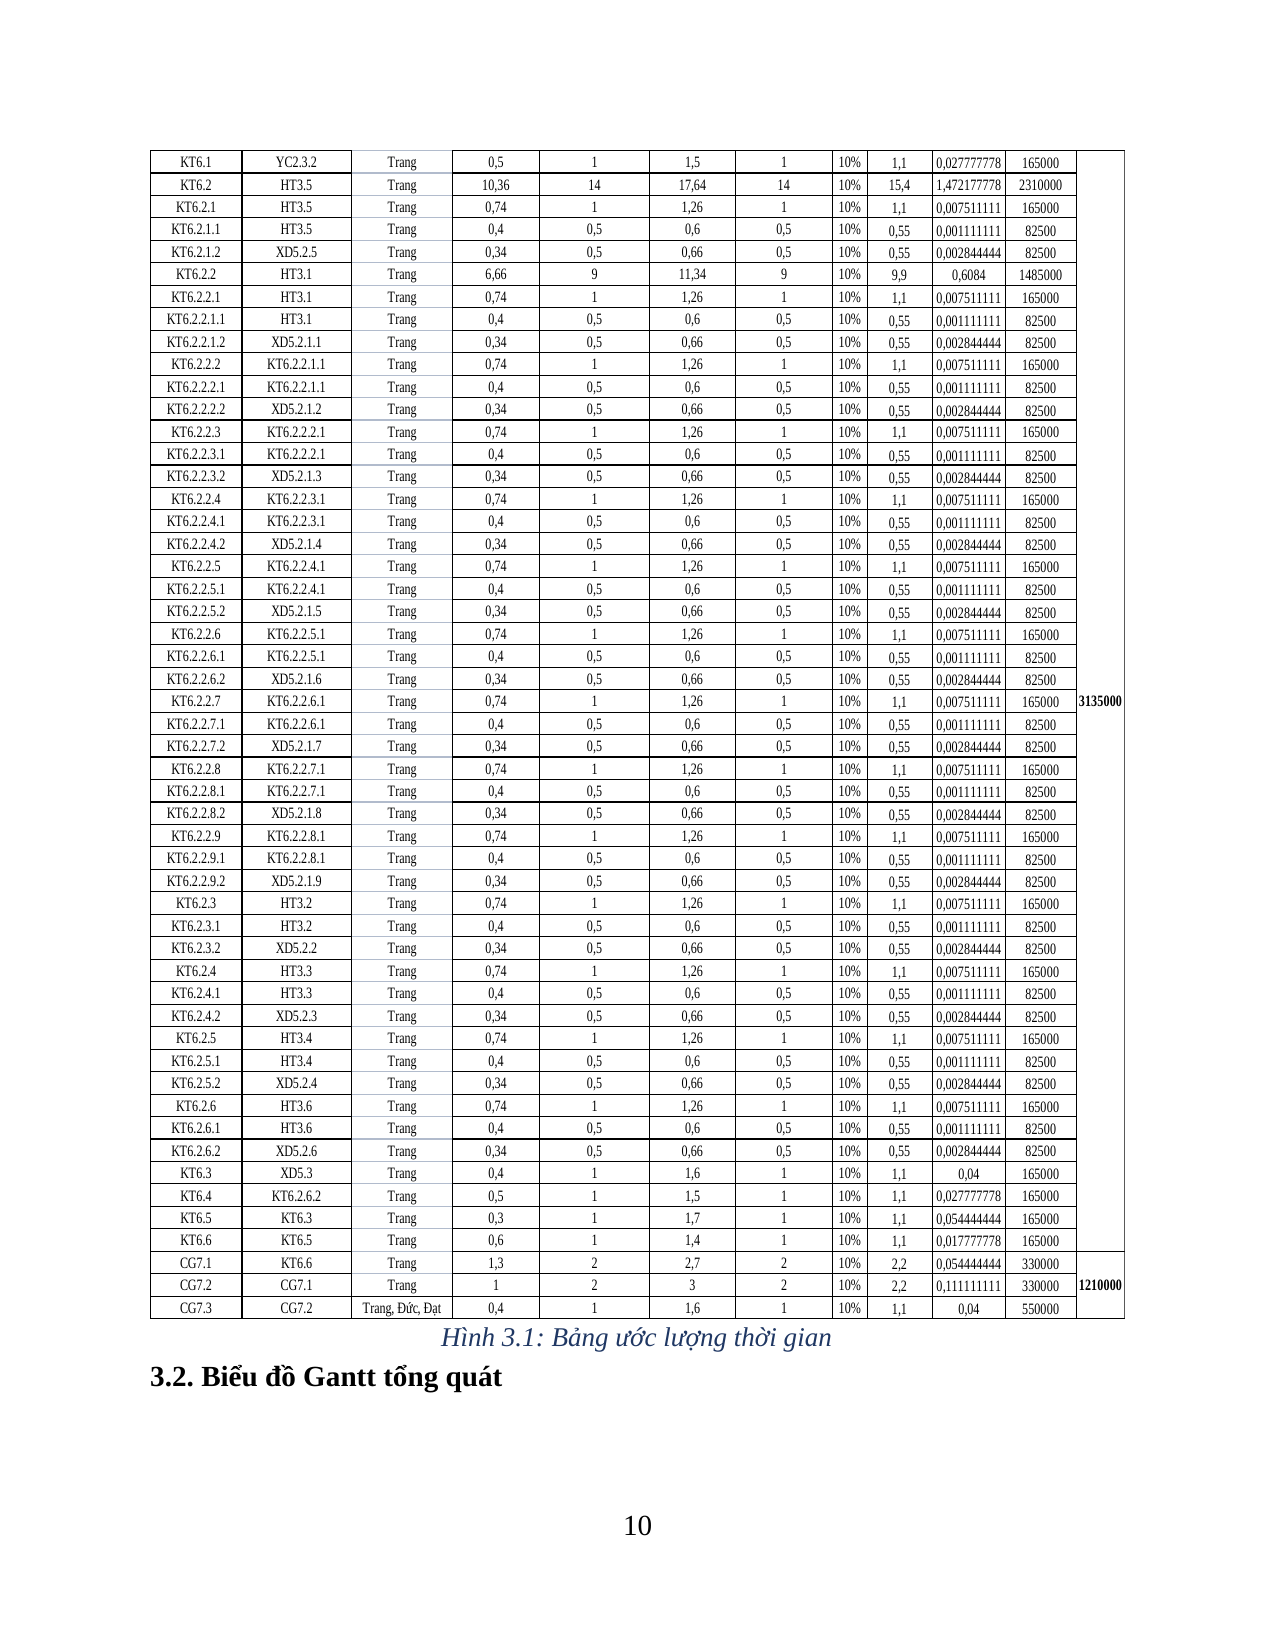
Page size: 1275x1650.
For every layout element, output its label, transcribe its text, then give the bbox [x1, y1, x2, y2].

subtitle Hình 3.1: Bảng ước lượng thời gian [540, 668, 649, 689]
subtitle Hình 3.1: Bảng ước lượng thời gian [540, 847, 649, 869]
subtitle Hình 3.1: Bảng ước lượng thời gian [243, 1252, 351, 1273]
subtitle Hình 3.1: Bảng ước lượng thời gian [243, 780, 351, 801]
subtitle Hình 3.1: Bảng ước lượng thời gian [352, 735, 452, 756]
subtitle Hình 3.1: Bảng ước lượng thời gian [243, 1095, 351, 1116]
subtitle Hình 3.1: Bảng ước lượng thời gian [243, 466, 351, 487]
subtitle Hình 3.1: Bảng ước lượng thời gian [736, 937, 832, 959]
subtitle Hình 3.1: Bảng ước lượng thời gian [352, 758, 452, 779]
subtitle Hình 3.1: Bảng ước lượng thời gian [243, 488, 351, 509]
subtitle Hình 3.1: Bảng ước lượng thời gian [352, 443, 452, 464]
subtitle Hình 3.1: Bảng ước lượng thời gian [352, 1229, 452, 1251]
subtitle Hình 3.1: Bảng ước lượng thời gian [243, 174, 351, 195]
subtitle Hình 3.1: Bảng ước lượng thời gian [150, 1319, 1125, 1352]
subtitle Hình 3.1: Bảng ước lượng thời gian [540, 174, 649, 195]
subtitle Hình 3.1: Bảng ước lượng thời gian [243, 937, 351, 959]
subtitle Hình 3.1: Bảng ước lượng thời gian [540, 645, 649, 667]
subtitle Hình 3.1: Bảng ước lượng thời gian [352, 1274, 452, 1296]
subtitle Hình 3.1: Bảng ước lượng thời gian [243, 263, 351, 285]
subtitle Hình 3.1: Bảng ước lượng thời gian [243, 645, 351, 667]
subtitle Hình 3.1: Bảng ước lượng thời gian [736, 353, 832, 375]
subtitle Hình 3.1: Bảng ước lượng thời gian [540, 982, 649, 1004]
subtitle Hình 3.1: Bảng ước lượng thời gian [243, 286, 351, 307]
subtitle Hình 3.1: Bảng ước lượng thời gian [540, 870, 649, 891]
subtitle Hình 3.1: Bảng ước lượng thời gian [352, 1184, 452, 1206]
subtitle Hình 3.1: Bảng ước lượng thời gian [540, 803, 649, 824]
subtitle Hình 3.1: Bảng ước lượng thời gian [352, 982, 452, 1004]
subtitle Hình 3.1: Bảng ước lượng thời gian [540, 331, 649, 352]
subtitle Hình 3.1: Bảng ước lượng thời gian [736, 847, 832, 869]
subtitle Hình 3.1: Bảng ước lượng thời gian [540, 1095, 649, 1116]
subtitle Hình 3.1: Bảng ước lượng thời gian [243, 847, 351, 869]
subtitle Hình 3.1: Bảng ước lượng thời gian [352, 241, 452, 262]
subtitle Hình 3.1: Bảng ước lượng thời gian [352, 466, 452, 487]
subtitle Hình 3.1: Bảng ước lượng thời gian [352, 218, 452, 240]
subtitle Hình 3.1: Bảng ước lượng thời gian [736, 690, 832, 712]
subtitle Hình 3.1: Bảng ước lượng thời gian [352, 1072, 452, 1094]
subtitle Hình 3.1: Bảng ước lượng thời gian [352, 690, 452, 712]
subtitle Hình 3.1: Bảng ước lượng thời gian [540, 960, 649, 981]
subtitle Hình 3.1: Bảng ước lượng thời gian [243, 870, 351, 891]
subtitle Hình 3.1: Bảng ước lượng thời gian [540, 1184, 649, 1206]
subtitle Hình 3.1: Bảng ước lượng thời gian [540, 578, 649, 599]
subtitle Hình 3.1: Bảng ước lượng thời gian [540, 713, 649, 734]
subtitle Hình 3.1: Bảng ước lượng thời gian [243, 1162, 351, 1183]
subtitle Hình 3.1: Bảng ước lượng thời gian [243, 1005, 351, 1026]
subtitle Hình 3.1: Bảng ước lượng thời gian [352, 488, 452, 509]
subtitle Hình 3.1: Bảng ước lượng thời gian [243, 421, 351, 442]
subtitle Hình 3.1: Bảng ước lượng thời gian [352, 1297, 452, 1318]
subtitle Hình 3.1: Bảng ước lượng thời gian [540, 892, 649, 914]
subtitle Hình 3.1: Bảng ước lượng thời gian [243, 960, 351, 981]
subtitle Hình 3.1: Bảng ước lượng thời gian [736, 510, 832, 532]
subtitle Hình 3.1: Bảng ước lượng thời gian [243, 1184, 351, 1206]
subtitle Hình 3.1: Bảng ước lượng thời gian [540, 1274, 649, 1296]
subtitle Hình 3.1: Bảng ước lượng thời gian [243, 1140, 351, 1161]
subtitle Hình 3.1: Bảng ước lượng thời gian [540, 1117, 649, 1138]
subtitle Hình 3.1: Bảng ước lượng thời gian [243, 735, 351, 756]
subtitle Hình 3.1: Bảng ước lượng thời gian [540, 1207, 649, 1228]
subtitle Hình 3.1: Bảng ước lượng thời gian [243, 1297, 351, 1318]
subtitle Hình 3.1: Bảng ước lượng thời gian [352, 331, 452, 352]
subtitle Hình 3.1: Bảng ước lượng thời gian [540, 915, 649, 936]
subtitle Hình 3.1: Bảng ước lượng thời gian [736, 1184, 832, 1206]
subtitle Hình 3.1: Bảng ước lượng thời gian [540, 308, 649, 330]
subtitle Hình 3.1: Bảng ước lượng thời gian [540, 443, 649, 464]
subtitle Hình 3.1: Bảng ước lượng thời gian [243, 151, 351, 172]
subtitle Hình 3.1: Bảng ước lượng thời gian [540, 1027, 649, 1049]
subtitle Hình 3.1: Bảng ước lượng thời gian [243, 308, 351, 330]
subtitle Hình 3.1: Bảng ước lượng thời gian [243, 331, 351, 352]
subtitle Hình 3.1: Bảng ước lượng thời gian [540, 151, 649, 172]
subtitle Hình 3.1: Bảng ước lượng thời gian [540, 1252, 649, 1273]
subtitle Hình 3.1: Bảng ước lượng thời gian [243, 578, 351, 599]
subtitle Hình 3.1: Bảng ước lượng thời gian [540, 758, 649, 779]
subtitle Hình 3.1: Bảng ước lượng thời gian [352, 376, 452, 397]
subtitle Hình 3.1: Bảng ước lượng thời gian [243, 758, 351, 779]
subtitle Hình 3.1: Bảng ước lượng thời gian [352, 1027, 452, 1049]
subtitle Hình 3.1: Bảng ước lượng thời gian [352, 151, 452, 172]
subtitle Hình 3.1: Bảng ước lượng thời gian [736, 308, 832, 330]
subtitle Hình 3.1: Bảng ước lượng thời gian [540, 218, 649, 240]
subtitle Hình 3.1: Bảng ước lượng thời gian [736, 892, 832, 914]
subtitle Hình 3.1: Bảng ước lượng thời gian [352, 1252, 452, 1273]
subtitle Hình 3.1: Bảng ước lượng thời gian [540, 533, 649, 554]
subtitle Hình 3.1: Bảng ước lượng thời gian [352, 870, 452, 891]
subtitle Hình 3.1: Bảng ước lượng thời gian [243, 353, 351, 375]
subtitle Hình 3.1: Bảng ước lượng thời gian [352, 780, 452, 801]
subtitle Hình 3.1: Bảng ước lượng thời gian [736, 218, 832, 240]
subtitle Hình 3.1: Bảng ước lượng thời gian [243, 600, 351, 622]
subtitle Hình 3.1: Bảng ước lượng thời gian [243, 915, 351, 936]
subtitle Hình 3.1: Bảng ước lượng thời gian [736, 1274, 832, 1296]
subtitle Hình 3.1: Bảng ước lượng thời gian [352, 398, 452, 419]
subtitle Hình 3.1: Bảng ước lượng thời gian [352, 353, 452, 375]
subtitle Hình 3.1: Bảng ước lượng thời gian [352, 600, 452, 622]
subtitle Hình 3.1: Bảng ước lượng thời gian [243, 1072, 351, 1094]
subtitle Hình 3.1: Bảng ước lượng thời gian [352, 713, 452, 734]
subtitle Hình 3.1: Bảng ước lượng thời gian [352, 1095, 452, 1116]
subtitle Hình 3.1: Bảng ước lượng thời gian [352, 1050, 452, 1071]
subtitle Hình 3.1: Bảng ước lượng thời gian [736, 645, 832, 667]
subtitle Hình 3.1: Bảng ước lượng thời gian [243, 825, 351, 846]
subtitle Hình 3.1: Bảng ước lượng thời gian [1077, 1252, 1124, 1318]
subtitle Hình 3.1: Bảng ước lượng thời gian [352, 803, 452, 824]
subtitle Hình 3.1: Bảng ước lượng thời gian [736, 982, 832, 1004]
subtitle Hình 3.1: Bảng ước lượng thời gian [352, 892, 452, 914]
subtitle Hình 3.1: Bảng ước lượng thời gian [540, 600, 649, 622]
subtitle Hình 3.1: Bảng ước lượng thời gian [243, 713, 351, 734]
subtitle Hình 3.1: Bảng ước lượng thời gian [243, 1229, 351, 1251]
subtitle Hình 3.1: Bảng ước lượng thời gian [243, 1027, 351, 1049]
subtitle Hình 3.1: Bảng ước lượng thời gian [352, 1207, 452, 1228]
subtitle Hình 3.1: Bảng ước lượng thời gian [352, 533, 452, 554]
subtitle Hình 3.1: Bảng ước lượng thời gian [540, 1140, 649, 1161]
subtitle Hình 3.1: Bảng ước lượng thời gian [243, 376, 351, 397]
subtitle Hình 3.1: Bảng ước lượng thời gian [540, 623, 649, 644]
subtitle Hình 3.1: Bảng ước lượng thời gian [243, 623, 351, 644]
subtitle Hình 3.1: Bảng ước lượng thời gian [540, 398, 649, 419]
subtitle Hình 3.1: Bảng ước lượng thời gian [352, 578, 452, 599]
subtitle Hình 3.1: Bảng ước lượng thời gian [352, 1117, 452, 1138]
subtitle Hình 3.1: Bảng ước lượng thời gian [243, 982, 351, 1004]
subtitle Hình 3.1: Bảng ước lượng thời gian [540, 488, 649, 509]
subtitle Hình 3.1: Bảng ước lượng thời gian [352, 555, 452, 577]
subtitle Hình 3.1: Bảng ước lượng thời gian [352, 263, 452, 285]
subtitle Hình 3.1: Bảng ước lượng thời gian [243, 196, 351, 217]
subtitle Hình 3.1: Bảng ước lượng thời gian [352, 286, 452, 307]
subtitle Hình 3.1: Bảng ước lượng thời gian [352, 937, 452, 959]
subtitle 3.2. Biểu đồ Gantt tổng quát [150, 1359, 1125, 1392]
subtitle Hình 3.1: Bảng ước lượng thời gian [540, 1162, 649, 1183]
subtitle Hình 3.1: Bảng ước lượng thời gian [243, 803, 351, 824]
subtitle Hình 3.1: Bảng ước lượng thời gian [540, 286, 649, 307]
subtitle Hình 3.1: Bảng ước lượng thời gian [352, 174, 452, 195]
subtitle Hình 3.1: Bảng ước lượng thời gian [243, 510, 351, 532]
subtitle Hình 3.1: Bảng ước lượng thời gian [540, 690, 649, 712]
subtitle Hình 3.1: Bảng ước lượng thời gian [540, 735, 649, 756]
subtitle Hình 3.1: Bảng ước lượng thời gian [243, 690, 351, 712]
subtitle Hình 3.1: Bảng ước lượng thời gian [352, 308, 452, 330]
subtitle Hình 3.1: Bảng ước lượng thời gian [243, 1274, 351, 1296]
subtitle Hình 3.1: Bảng ước lượng thời gian [352, 1162, 452, 1183]
subtitle Hình 3.1: Bảng ước lượng thời gian [540, 263, 649, 285]
subtitle Hình 3.1: Bảng ước lượng thời gian [540, 196, 649, 217]
subtitle Hình 3.1: Bảng ước lượng thời gian [1077, 151, 1124, 1251]
subtitle Hình 3.1: Bảng ước lượng thời gian [352, 847, 452, 869]
subtitle Hình 3.1: Bảng ước lượng thời gian [243, 555, 351, 577]
subtitle Hình 3.1: Bảng ước lượng thời gian [736, 555, 832, 577]
subtitle Hình 3.1: Bảng ước lượng thời gian [352, 1005, 452, 1026]
subtitle Hình 3.1: Bảng ước lượng thời gian [540, 1005, 649, 1026]
subtitle Hình 3.1: Bảng ước lượng thời gian [540, 353, 649, 375]
subtitle Hình 3.1: Bảng ước lượng thời gian [736, 600, 832, 622]
subtitle Hình 3.1: Bảng ước lượng thời gian [540, 376, 649, 397]
subtitle Hình 3.1: Bảng ước lượng thời gian [736, 1072, 832, 1094]
subtitle Hình 3.1: Bảng ước lượng thời gian [352, 623, 452, 644]
subtitle Hình 3.1: Bảng ước lượng thời gian [243, 398, 351, 419]
subtitle Hình 3.1: Bảng ước lượng thời gian [540, 1229, 649, 1251]
subtitle Hình 3.1: Bảng ước lượng thời gian [352, 196, 452, 217]
subtitle Hình 3.1: Bảng ước lượng thời gian [352, 645, 452, 667]
subtitle Hình 3.1: Bảng ước lượng thời gian [352, 960, 452, 981]
subtitle Hình 3.1: Bảng ước lượng thời gian [352, 1140, 452, 1161]
subtitle Hình 3.1: Bảng ước lượng thời gian [736, 263, 832, 285]
subtitle Hình 3.1: Bảng ước lượng thời gian [540, 510, 649, 532]
subtitle Hình 3.1: Bảng ước lượng thời gian [540, 1072, 649, 1094]
subtitle Hình 3.1: Bảng ước lượng thời gian [540, 1050, 649, 1071]
subtitle Hình 3.1: Bảng ước lượng thời gian [243, 668, 351, 689]
subtitle Hình 3.1: Bảng ước lượng thời gian [352, 510, 452, 532]
subtitle Hình 3.1: Bảng ước lượng thời gian [243, 443, 351, 464]
subtitle Hình 3.1: Bảng ước lượng thời gian [243, 241, 351, 262]
subtitle Hình 3.1: Bảng ước lượng thời gian [540, 421, 649, 442]
subtitle Hình 3.1: Bảng ước lượng thời gian [736, 1027, 832, 1049]
subtitle Hình 3.1: Bảng ước lượng thời gian [243, 1207, 351, 1228]
subtitle Hình 3.1: Bảng ước lượng thời gian [540, 1297, 649, 1318]
subtitle Hình 3.1: Bảng ước lượng thời gian [540, 555, 649, 577]
subtitle Hình 3.1: Bảng ước lượng thời gian [736, 1229, 832, 1251]
subtitle Hình 3.1: Bảng ước lượng thời gian [352, 915, 452, 936]
subtitle Hình 3.1: Bảng ước lượng thời gian [243, 892, 351, 914]
subtitle Hình 3.1: Bảng ước lượng thời gian [243, 1117, 351, 1138]
subtitle Hình 3.1: Bảng ước lượng thời gian [540, 825, 649, 846]
subtitle Hình 3.1: Bảng ước lượng thời gian [540, 241, 649, 262]
subtitle Hình 3.1: Bảng ước lượng thời gian [352, 668, 452, 689]
subtitle Hình 3.1: Bảng ước lượng thời gian [540, 937, 649, 959]
subtitle Hình 3.1: Bảng ước lượng thời gian [540, 780, 649, 801]
subtitle Hình 3.1: Bảng ước lượng thời gian [352, 825, 452, 846]
subtitle Hình 3.1: Bảng ước lượng thời gian [243, 1050, 351, 1071]
subtitle Hình 3.1: Bảng ước lượng thời gian [243, 218, 351, 240]
subtitle Hình 3.1: Bảng ước lượng thời gian [243, 533, 351, 554]
subtitle Hình 3.1: Bảng ước lượng thời gian [540, 466, 649, 487]
subtitle Hình 3.1: Bảng ước lượng thời gian [352, 421, 452, 442]
